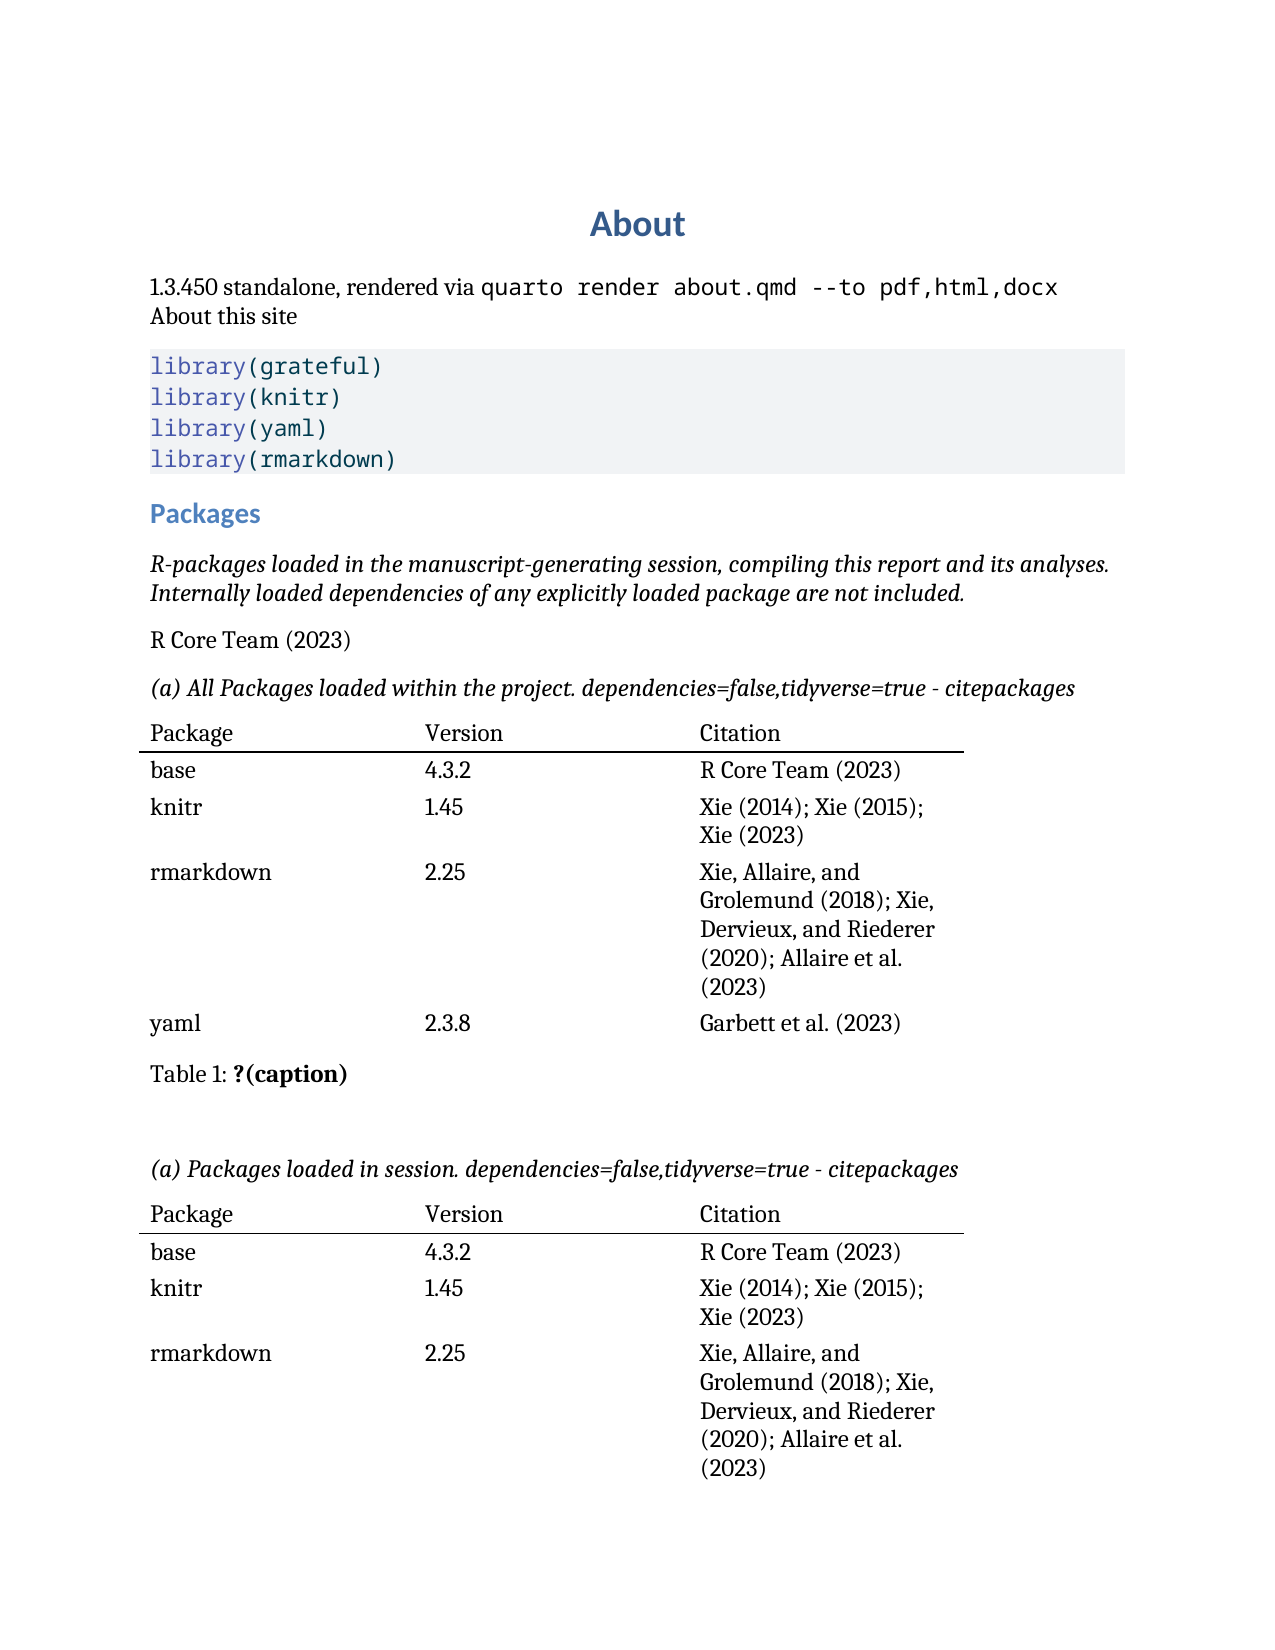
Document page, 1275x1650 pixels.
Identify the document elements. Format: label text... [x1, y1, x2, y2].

text Table 1: ?(caption) [150, 1060, 1125, 1089]
table_cell knitr [139, 1270, 414, 1335]
table_cell R Core Team (2023) [689, 753, 964, 789]
table_cell 2.25 [414, 1335, 689, 1487]
table_cell 1.45 [414, 1270, 689, 1335]
table_cell yaml [139, 1005, 414, 1041]
table_cell 4.3.2 [414, 1234, 689, 1270]
table_cell 4.3.2 [414, 753, 689, 789]
table_cell 2.25 [414, 854, 689, 1005]
text library(grateful) library(knitr) library(yaml) library(rmarkdown) [150, 349, 1125, 474]
table_cell rmarkdown [139, 1335, 414, 1487]
text R Core Team (2023) [150, 626, 1125, 655]
table_header Citation [689, 715, 964, 751]
table_header Package [139, 1196, 414, 1233]
text (a) All Packages loaded within the project. dependencies=false,tidyverse=true - citepackages [150, 673, 1125, 702]
table_cell Xie, Allaire, and Grolemund (2018); Xie, Dervieux, and Riederer (2020); Allaire et al. (2023) [689, 854, 964, 1005]
table_header Citation [689, 1196, 964, 1233]
table_cell knitr [139, 789, 414, 854]
table_header Package [139, 715, 414, 751]
table_cell Xie (2014); Xie (2015); Xie (2023) [689, 1270, 964, 1335]
table_header Version [414, 715, 689, 751]
text R-packages loaded in the manuscript-generating session, compiling this report and its analyses. Internally loaded dependencies of any explicitly loaded package are not included. [150, 550, 1125, 607]
table_cell Garbett et al. (2023) [689, 1005, 964, 1041]
table_cell R Core Team (2023) [689, 1234, 964, 1270]
table_cell base [139, 753, 414, 789]
title About [150, 200, 1125, 246]
table_header Version [414, 1196, 689, 1233]
table_cell 2.3.8 [414, 1005, 689, 1041]
table_cell rmarkdown [139, 854, 414, 1005]
text 1.3.450 standalone, rendered via quarto render about.qmd --to pdf,html,docx About this site [150, 271, 1125, 331]
table_cell Xie (2014); Xie (2015); Xie (2023) [689, 789, 964, 854]
table_cell Xie, Allaire, and Grolemund (2018); Xie, Dervieux, and Riederer (2020); Allaire et al. (2023) [689, 1335, 964, 1487]
text (a) Packages loaded in session. dependencies=false,tidyverse=true - citepackages [150, 1155, 1125, 1184]
table_cell base [139, 1234, 414, 1270]
table_cell 1.45 [414, 789, 689, 854]
subtitle Packages [150, 495, 1125, 531]
